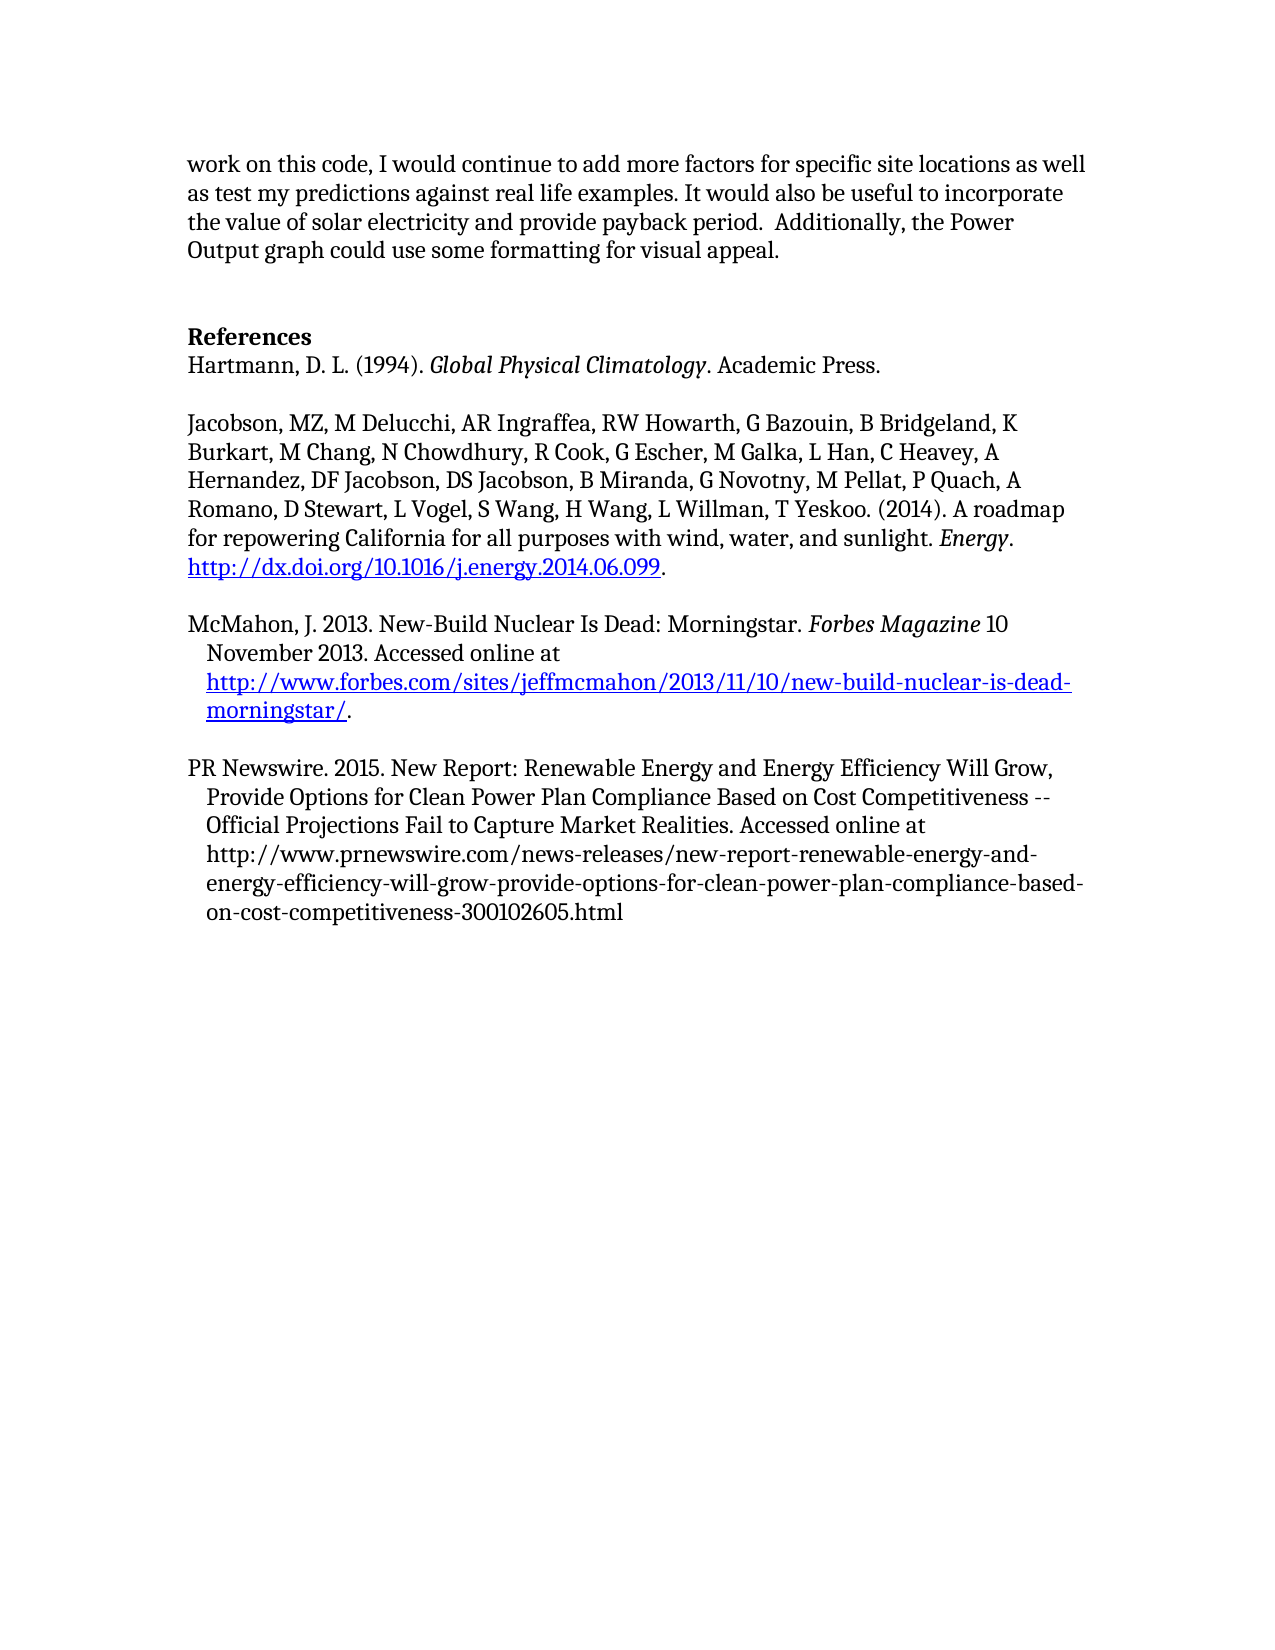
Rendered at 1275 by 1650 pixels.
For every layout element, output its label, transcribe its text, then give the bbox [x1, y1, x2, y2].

text PR Newswire. 2015. New Report: Renewable Energy and Energy Efficiency Will Grow, Provide Options for Clean Power Plan Compliance Based on Cost Competitiveness -- Official Projections Fail to Capture Market Realities. Accessed online at http://www.prnewswire.com/news-releases/new-report-renewable-energy-and-energy-efficiency-will-grow-provide-options-for-clean-power-plan-compliance-based-on-cost-competitiveness-300102605.html [187, 754, 1087, 926]
text Jacobson, MZ, M Delucchi, AR Ingraffea, RW Howarth, G Bazouin, B Bridgeland, K Burkart, M Chang, N Chowdhury, R Cook, G Escher, M Galka, L Han, C Heavey, A Hernandez, DF Jacobson, DS Jacobson, B Miranda, G Novotny, M Pellat, P Quach, A Romano, D Stewart, L Vogel, S Wang, H Wang, L Willman, T Yeskoo. (2014). A roadmap for repowering California for all purposes with wind, water, and sunlight. Energy. http://dx.doi.org/10.1016/j.energy.2014.06.099. [187, 409, 1087, 581]
text Hartmann, D. L. (1994). Global Physical Climatology. Academic Press. [187, 351, 1087, 380]
text McMahon, J. 2013. New-Build Nuclear Is Dead: Morningstar. Forbes Magazine 10 November 2013. Accessed online at http://www.forbes.com/sites/jeffmcmahon/2013/11/10/new-build-nuclear-is-dead-morningstar/. [187, 610, 1087, 725]
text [187, 150, 1087, 265]
text References [187, 322, 1087, 351]
